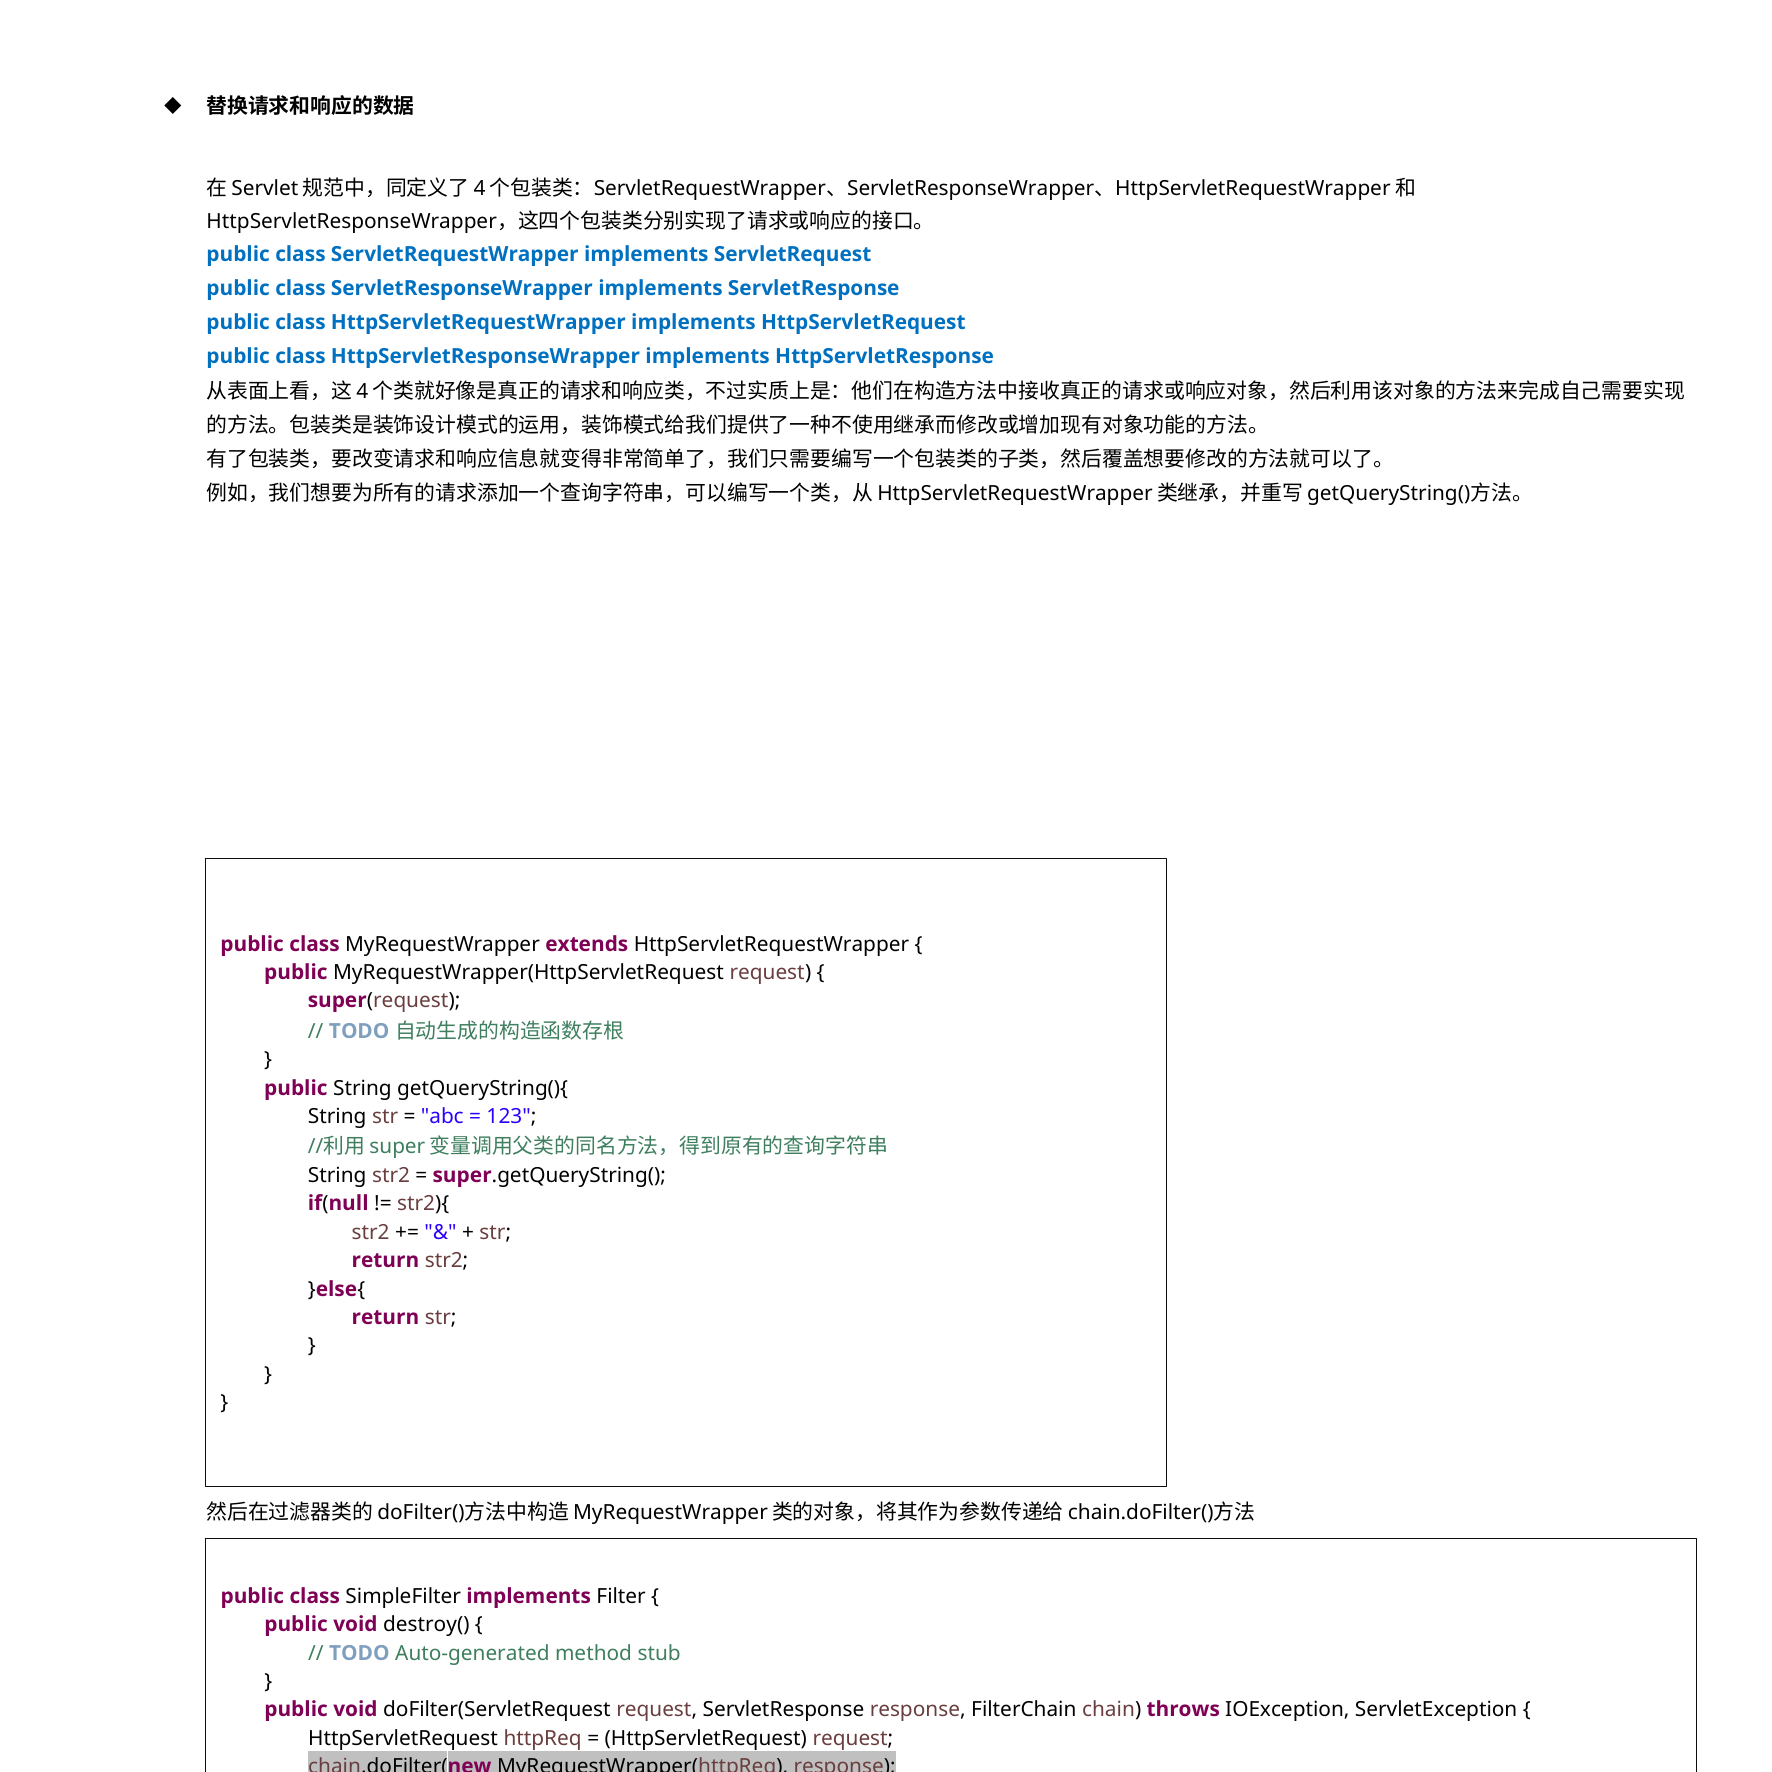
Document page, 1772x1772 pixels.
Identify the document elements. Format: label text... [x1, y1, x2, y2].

text public class ServletRequestWrapper implements ServletRequest [206, 237, 1697, 271]
subtitle 替换请求和响应的数据 [162, 88, 1697, 122]
text public class ServletResponseWrapper implements ServletResponse [206, 271, 1697, 305]
text 从表面上看，这4个类就好像是真正的请求和响应类，不过实质上是：他们在构造方法中接收真正的请求或响应对象，然后利用该对象的方法来完成自己需要实现的方法。包装类是装饰设计模式的运用，装饰模式给我们提供了一种不使用继承而修改或增加现有对象功能的方法。 [206, 373, 1697, 441]
text 有了包装类，要改变请求和响应信息就变得非常简单了，我们只需要编写一个包装类的子类，然后覆盖想要修改的方法就可以了。 [206, 441, 1697, 474]
text public class HttpServletRequestWrapper implements HttpServletRequest [206, 305, 1697, 339]
text 在Servlet规范中，同定义了4个包装类：ServletRequestWrapper、ServletResponseWrapper、HttpServletRequestWrapper和HttpServletResponseWrapper，这四个包装类分别实现了请求或响应的接口。 [206, 169, 1697, 237]
text 例如，我们想要为所有的请求添加一个查询字符串，可以编写一个类，从HttpServletRequestWrapper类继承，并重写getQueryString()方法。 [206, 474, 1697, 508]
text 然后在过滤器类的doFilter()方法中构造MyRequestWrapper类的对象，将其作为参数传递给chain.doFilter()方法 [206, 1493, 1697, 1527]
text public class HttpServletResponseWrapper implements HttpServletResponse [206, 339, 1697, 373]
